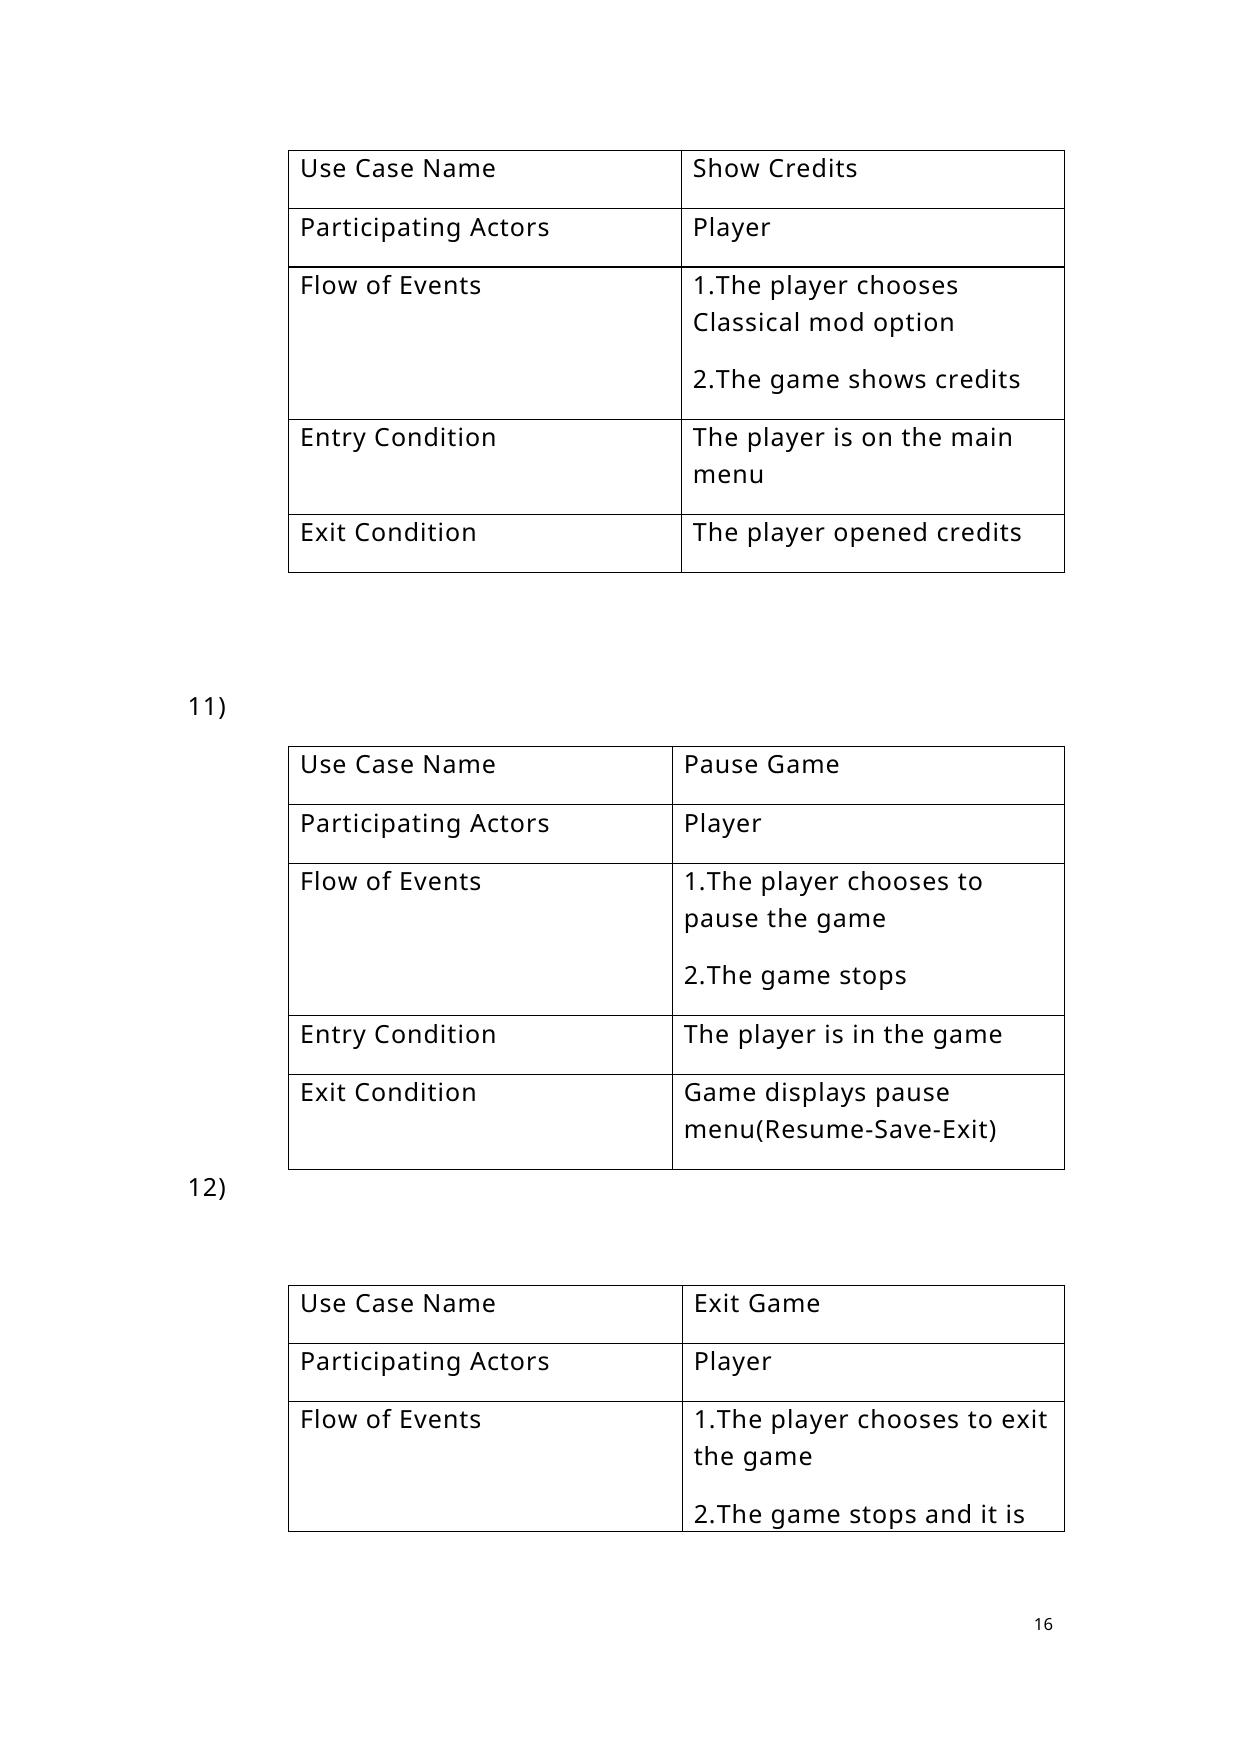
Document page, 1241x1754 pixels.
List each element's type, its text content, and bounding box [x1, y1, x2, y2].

table_cell Participating Actors [289, 805, 672, 863]
table_header Use Case Name [289, 1286, 682, 1343]
table_cell Flow of Events [289, 864, 672, 1015]
table_cell Exit Condition [289, 515, 681, 572]
table_header Pause Game [673, 747, 1064, 804]
table_header Exit Game [683, 1286, 1064, 1343]
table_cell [683, 1402, 1064, 1531]
table_cell 1.The player chooses Classical mod option 2.The game shows credits [682, 268, 1064, 419]
table_cell Player [673, 805, 1064, 863]
table_cell The player is in the game [673, 1016, 1064, 1073]
table_cell Entry Condition [289, 1016, 672, 1073]
table_cell The player opened credits [682, 515, 1064, 572]
list 11) [187, 688, 1053, 723]
table_cell Participating Actors [289, 209, 681, 266]
table_cell Player [682, 209, 1064, 266]
table_cell Player [683, 1344, 1064, 1401]
table_header Use Case Name [289, 747, 672, 804]
table_cell Entry Condition [289, 420, 681, 514]
table_cell Participating Actors [289, 1344, 682, 1401]
table_cell Flow of Events [289, 268, 681, 419]
table_header Use Case Name [289, 151, 681, 208]
table_cell The player is on the main menu [682, 420, 1064, 514]
table_cell Game displays pause menu(Resume-Save-Exit) [673, 1075, 1064, 1168]
list 12) [187, 1169, 1053, 1203]
table_cell Flow of Events [289, 1402, 682, 1531]
table_header Show Credits [682, 151, 1064, 208]
table_cell Exit Condition [289, 1075, 672, 1168]
table_cell 1.The player chooses to pause the game 2.The game stops [673, 864, 1064, 1015]
